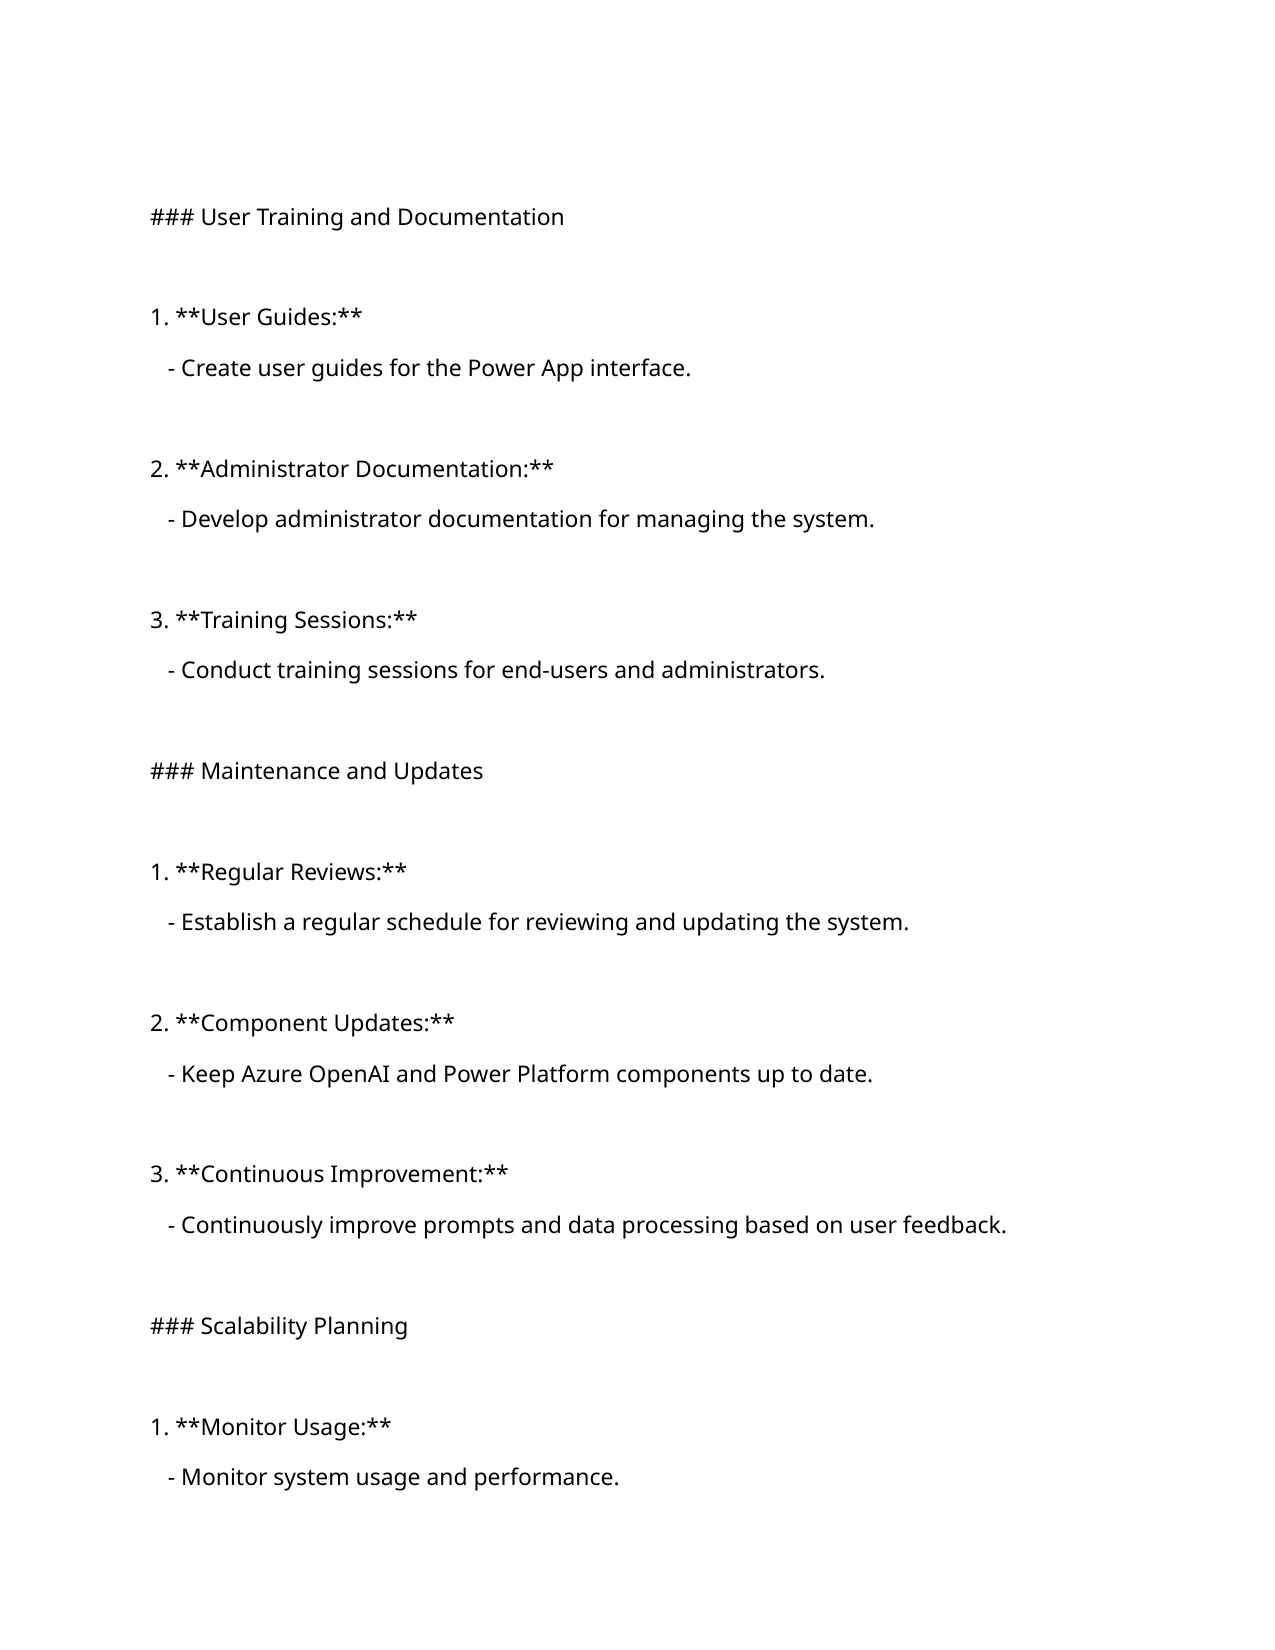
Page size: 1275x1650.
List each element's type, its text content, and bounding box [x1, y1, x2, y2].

text 2. **Administrator Documentation:** [150, 452, 1125, 484]
text 3. **Training Sessions:** [150, 604, 1125, 635]
text ### Maintenance and Updates [150, 755, 1125, 786]
text 1. **Regular Reviews:** [150, 856, 1125, 887]
text - Monitor system usage and performance. [150, 1461, 1125, 1492]
text 2. **Component Updates:** [150, 1007, 1125, 1038]
text - Create user guides for the Power App interface. [150, 352, 1125, 383]
text - Continuously improve prompts and data processing based on user feedback. [150, 1209, 1125, 1240]
text - Establish a regular schedule for reviewing and updating the system. [150, 906, 1125, 937]
text 3. **Continuous Improvement:** [150, 1158, 1125, 1189]
text 1. **User Guides:** [150, 301, 1125, 332]
text 1. **Monitor Usage:** [150, 1410, 1125, 1442]
text ### User Training and Documentation [150, 200, 1125, 232]
text - Conduct training sessions for end-users and administrators. [150, 654, 1125, 685]
text - Keep Azure OpenAI and Power Platform components up to date. [150, 1057, 1125, 1089]
text - Develop administrator documentation for managing the system. [150, 503, 1125, 534]
text ### Scalability Planning [150, 1309, 1125, 1341]
